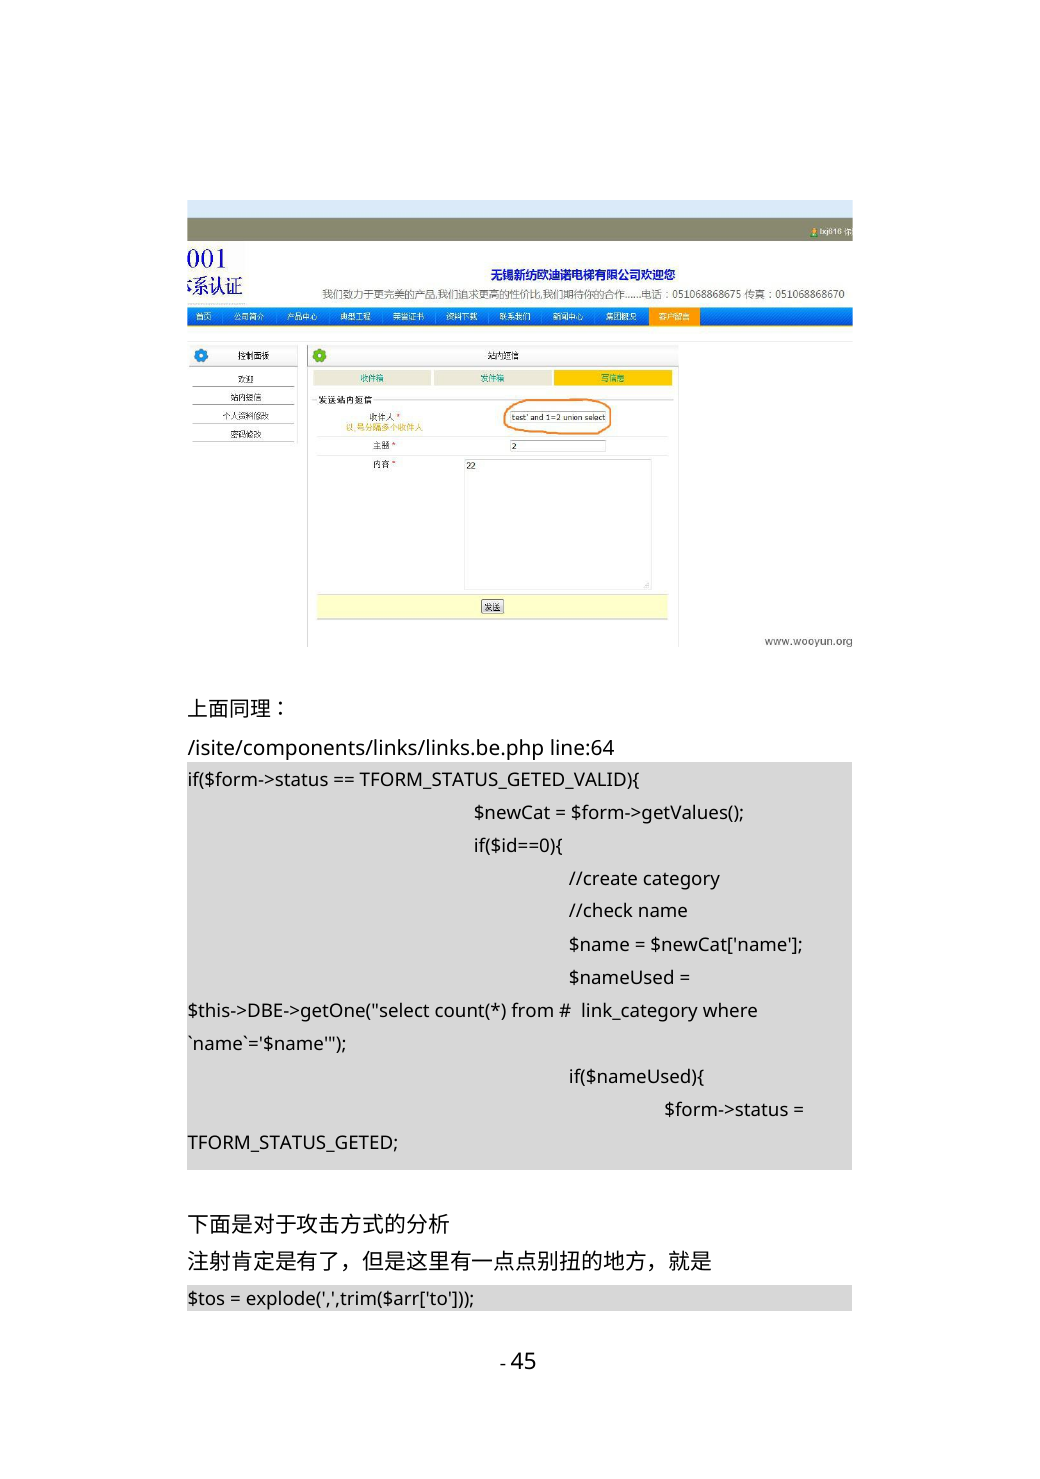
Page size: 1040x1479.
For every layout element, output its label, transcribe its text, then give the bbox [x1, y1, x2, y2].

text 注射肯定是有了，但是这里有一点点别扭的地方，就是 [187, 1239, 863, 1277]
subtitle 下面是对于攻击方式的分析 [187, 1206, 863, 1239]
picture [187, 200, 853, 647]
text /isite/components/links/links.be.php line:64 [187, 733, 863, 761]
text 上面同理： [187, 694, 863, 722]
